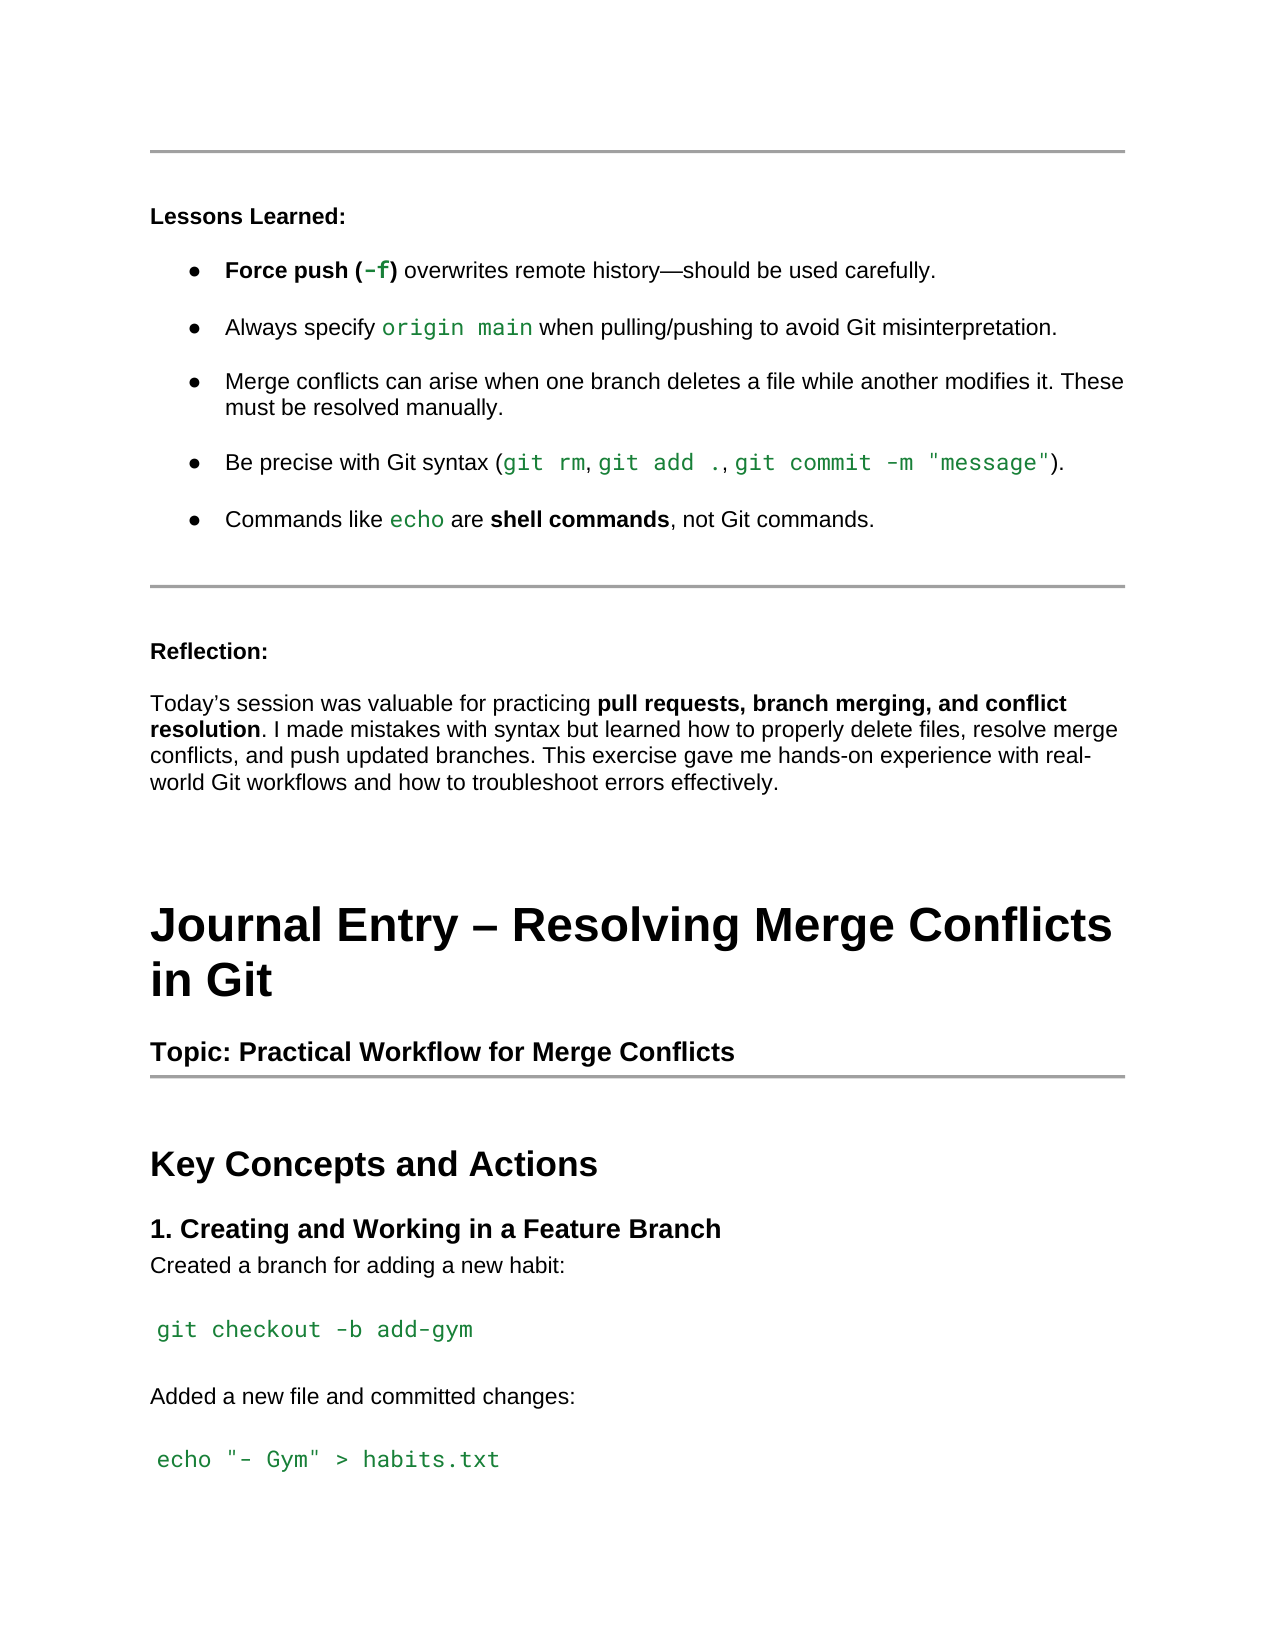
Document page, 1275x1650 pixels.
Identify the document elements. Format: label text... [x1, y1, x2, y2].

list Commands like echo are shell commands, not Git commands. [187, 503, 1125, 560]
list Be precise with Git syntax (git rm, git add ., git commit -m "message"). [187, 447, 1125, 503]
subtitle Journal Entry – Resolving Merge Conflicts in Git [150, 896, 1125, 1006]
text Added a new file and committed changes: echo "- Gym" > habits.txt [150, 1383, 1125, 1474]
subtitle Topic: Practical Workflow for Merge Conflicts [150, 1036, 1125, 1067]
text Created a branch for adding a new habit: git checkout -b add-gym [150, 1252, 1125, 1344]
subtitle Reflection: [150, 638, 1125, 664]
list Force push (-f) overwrites remote history—should be used carefully. [187, 254, 1125, 311]
subtitle 1. Creating and Working in a Feature Branch [150, 1213, 1125, 1244]
list Always specify origin main when pulling/pushing to avoid Git misinterpretation. [187, 311, 1125, 368]
subtitle Lessons Learned: [150, 203, 1125, 229]
list Merge conflicts can arise when one branch deletes a file while another modifies it. These must be resolved manually. [187, 368, 1125, 447]
text Today’s session was valuable for practicing pull requests, branch merging, and conflict resolution. I made mistakes with syntax but learned how to properly delete files, resolve merge conflicts, and push updated branches. This exercise gave me hands-on experience with real-world Git workflows and how to troubleshoot errors effectively. [150, 689, 1125, 795]
subtitle Key Concepts and Actions [150, 1143, 1125, 1184]
